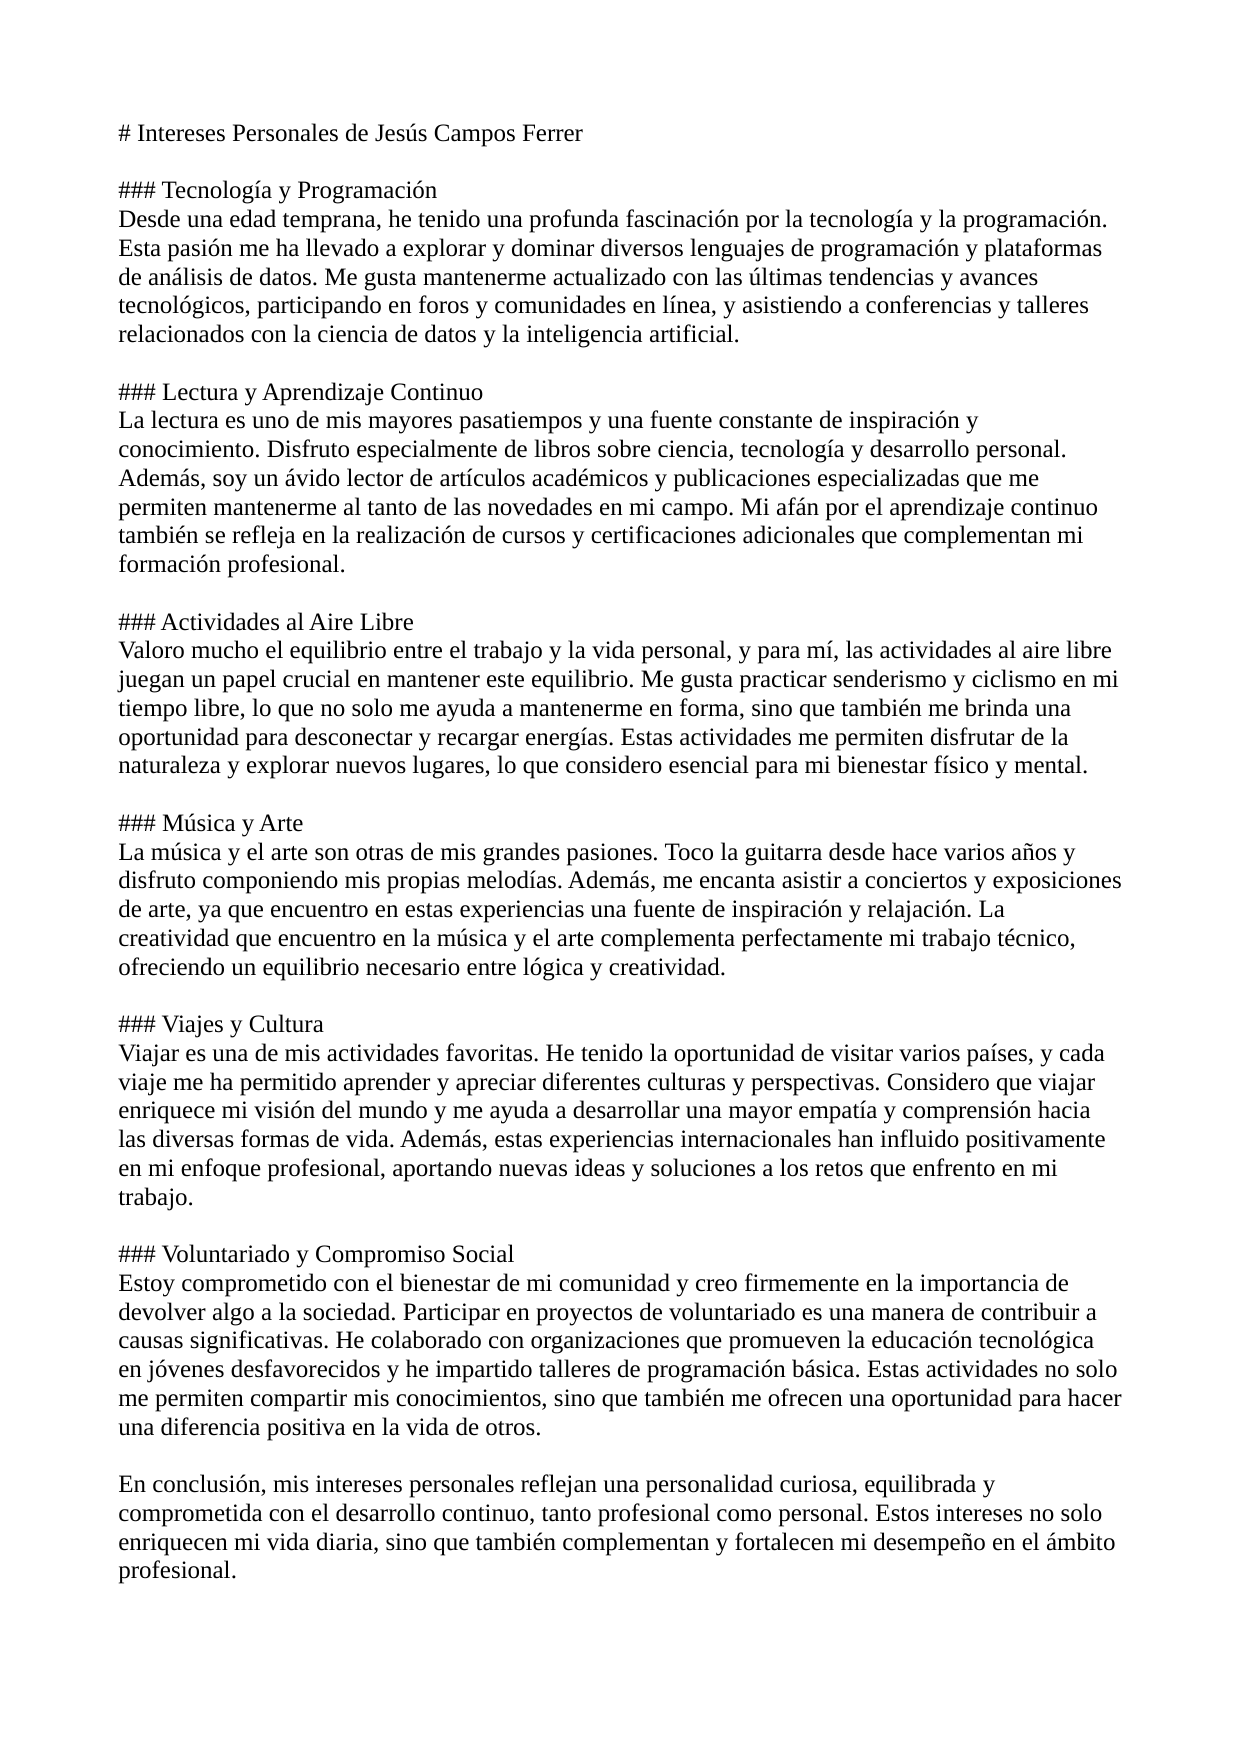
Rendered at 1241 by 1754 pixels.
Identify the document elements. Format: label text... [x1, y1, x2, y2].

text # Intereses Personales de Jesús Campos Ferrer ### Tecnología y Programación Desde una edad temprana, he tenido una profunda fascinación por la tecnología y la programación. Esta pasión me ha llevado a explorar y dominar diversos lenguajes de programación y plataformas de análisis de datos. Me gusta mantenerme actualizado con las últimas tendencias y avances tecnológicos, participando en foros y comunidades en línea, y asistiendo a conferencias y talleres relacionados con la ciencia de datos y la inteligencia artificial. ### Lectura y Aprendizaje Continuo La lectura es uno de mis mayores pasatiempos y una fuente constante de inspiración y conocimiento. Disfruto especialmente de libros sobre ciencia, tecnología y desarrollo personal. Además, soy un ávido lector de artículos académicos y publicaciones especializadas que me permiten mantenerme al tanto de las novedades en mi campo. Mi afán por el aprendizaje continuo también se refleja en la realización de cursos y certificaciones adicionales que complementan mi formación profesional. ### Actividades al Aire Libre Valoro mucho el equilibrio entre el trabajo y la vida personal, y para mí, las actividades al aire libre juegan un papel crucial en mantener este equilibrio. Me gusta practicar senderismo y ciclismo en mi tiempo libre, lo que no solo me ayuda a mantenerme en forma, sino que también me brinda una oportunidad para desconectar y recargar energías. Estas actividades me permiten disfrutar de la naturaleza y explorar nuevos lugares, lo que considero esencial para mi bienestar físico y mental. ### Música y Arte La música y el arte son otras de mis grandes pasiones. Toco la guitarra desde hace varios años y disfruto componiendo mis propias melodías. Además, me encanta asistir a conciertos y exposiciones de arte, ya que encuentro en estas experiencias una fuente de inspiración y relajación. La creatividad que encuentro en la música y el arte complementa perfectamente mi trabajo técnico, ofreciendo un equilibrio necesario entre lógica y creatividad. ### Viajes y Cultura Viajar es una de mis actividades favoritas. He tenido la oportunidad de visitar varios países, y cada viaje me ha permitido aprender y apreciar diferentes culturas y perspectivas. Considero que viajar enriquece mi visión del mundo y me ayuda a desarrollar una mayor empatía y comprensión hacia las diversas formas de vida. Además, estas experiencias internacionales han influido positivamente en mi enfoque profesional, aportando nuevas ideas y soluciones a los retos que enfrento en mi trabajo. ### Voluntariado y Compromiso Social Estoy comprometido con el bienestar de mi comunidad y creo firmemente en la importancia de devolver algo a la sociedad. Participar en proyectos de voluntariado es una manera de contribuir a causas significativas. He colaborado con organizaciones que promueven la educación tecnológica en jóvenes desfavorecidos y he impartido talleres de programación básica. Estas actividades no solo me permiten compartir mis conocimientos, sino que también me ofrecen una oportunidad para hacer una diferencia positiva en la vida de otros. En conclusión, mis intereses personales reflejan una personalidad curiosa, equilibrada y comprometida con el desarrollo continuo, tanto profesional como personal. Estos intereses no solo enriquecen mi vida diaria, sino que también complementan y fortalecen mi desempeño en el ámbito profesional. [118, 118, 1122, 1613]
